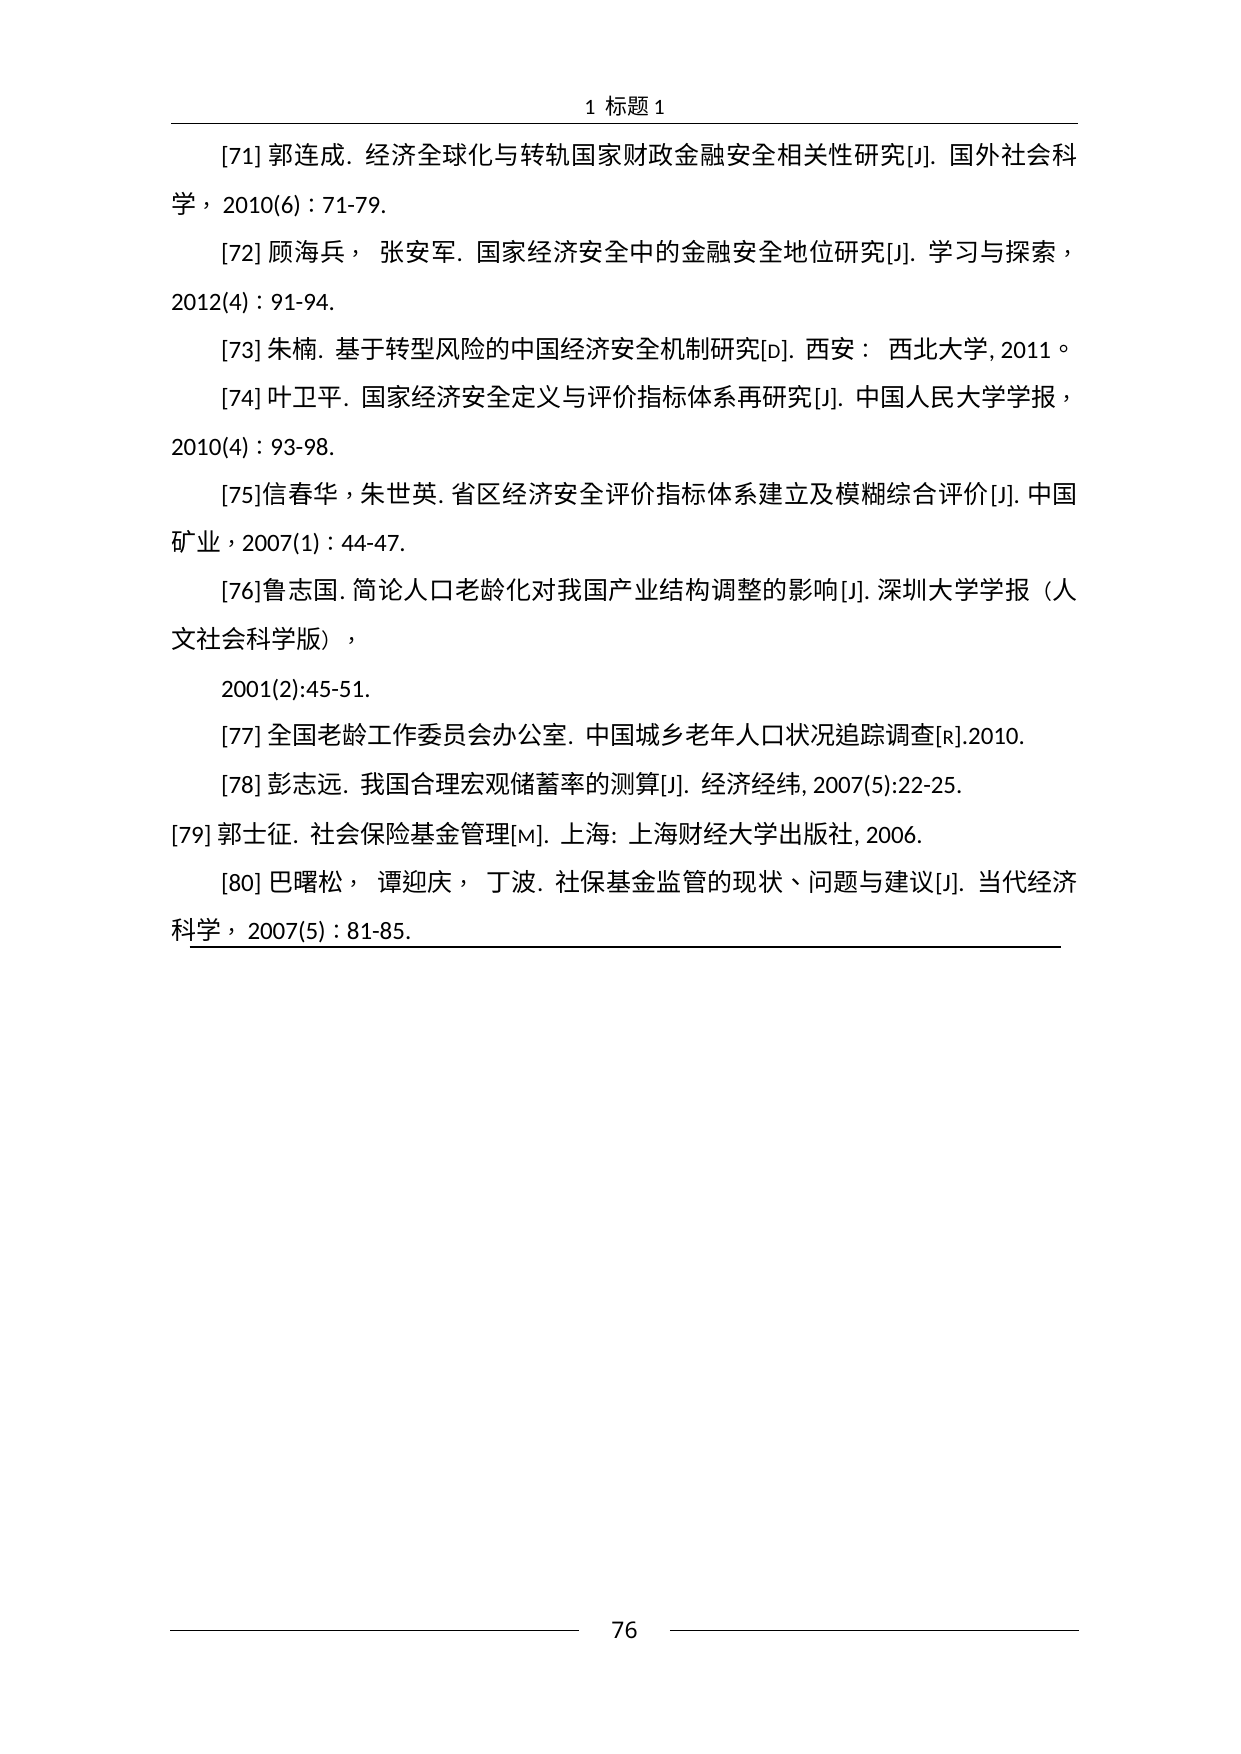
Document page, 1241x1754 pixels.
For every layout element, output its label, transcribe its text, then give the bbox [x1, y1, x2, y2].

text [76]鲁志国. 简论人口老龄化对我国产业结构调整的影响[J]. 深圳大学学报（人文社会科学版）， [171, 559, 1078, 655]
text [72] 顾海兵， 张安军. 国家经济安全中的金融安全地位研究[J]. 学习与探索， 2012(4)：91-94. [171, 220, 1078, 317]
text [80] 巴曙松， 谭迎庆， 丁波. 社保基金监管的现状、问题与建议[J]. 当代经济科学， 2007(5)：81-85. [171, 850, 1078, 947]
text [75]信春华，朱世英. 省区经济安全评价指标体系建立及模糊综合评价[J]. 中国矿业，2007(1)：44-47. [171, 462, 1078, 559]
text [73] 朱楠. 基于转型风险的中国经济安全机制研究[D]. 西安： 西北大学, 2011。 [171, 317, 1078, 365]
text [78] 彭志远. 我国合理宏观储蓄率的测算[J]. 经济经纬, 2007(5):22-25. [171, 752, 1078, 800]
text [77] 全国老龄工作委员会办公室. 中国城乡老年人口状况追踪调查[R].2010. [171, 704, 1078, 752]
text [71] 郭连成. 经济全球化与转轨国家财政金融安全相关性研究[J]. 国外社会科学， 2010(6)：71-79. [171, 124, 1078, 220]
text [79] 郭士征. 社会保险基金管理[M]. 上海: 上海财经大学出版社, 2006. [171, 816, 1078, 850]
text [74] 叶卫平. 国家经济安全定义与评价指标体系再研究[J]. 中国人民大学学报， 2010(4)：93-98. [171, 365, 1078, 462]
text 2001(2):45-51. [171, 655, 1078, 704]
